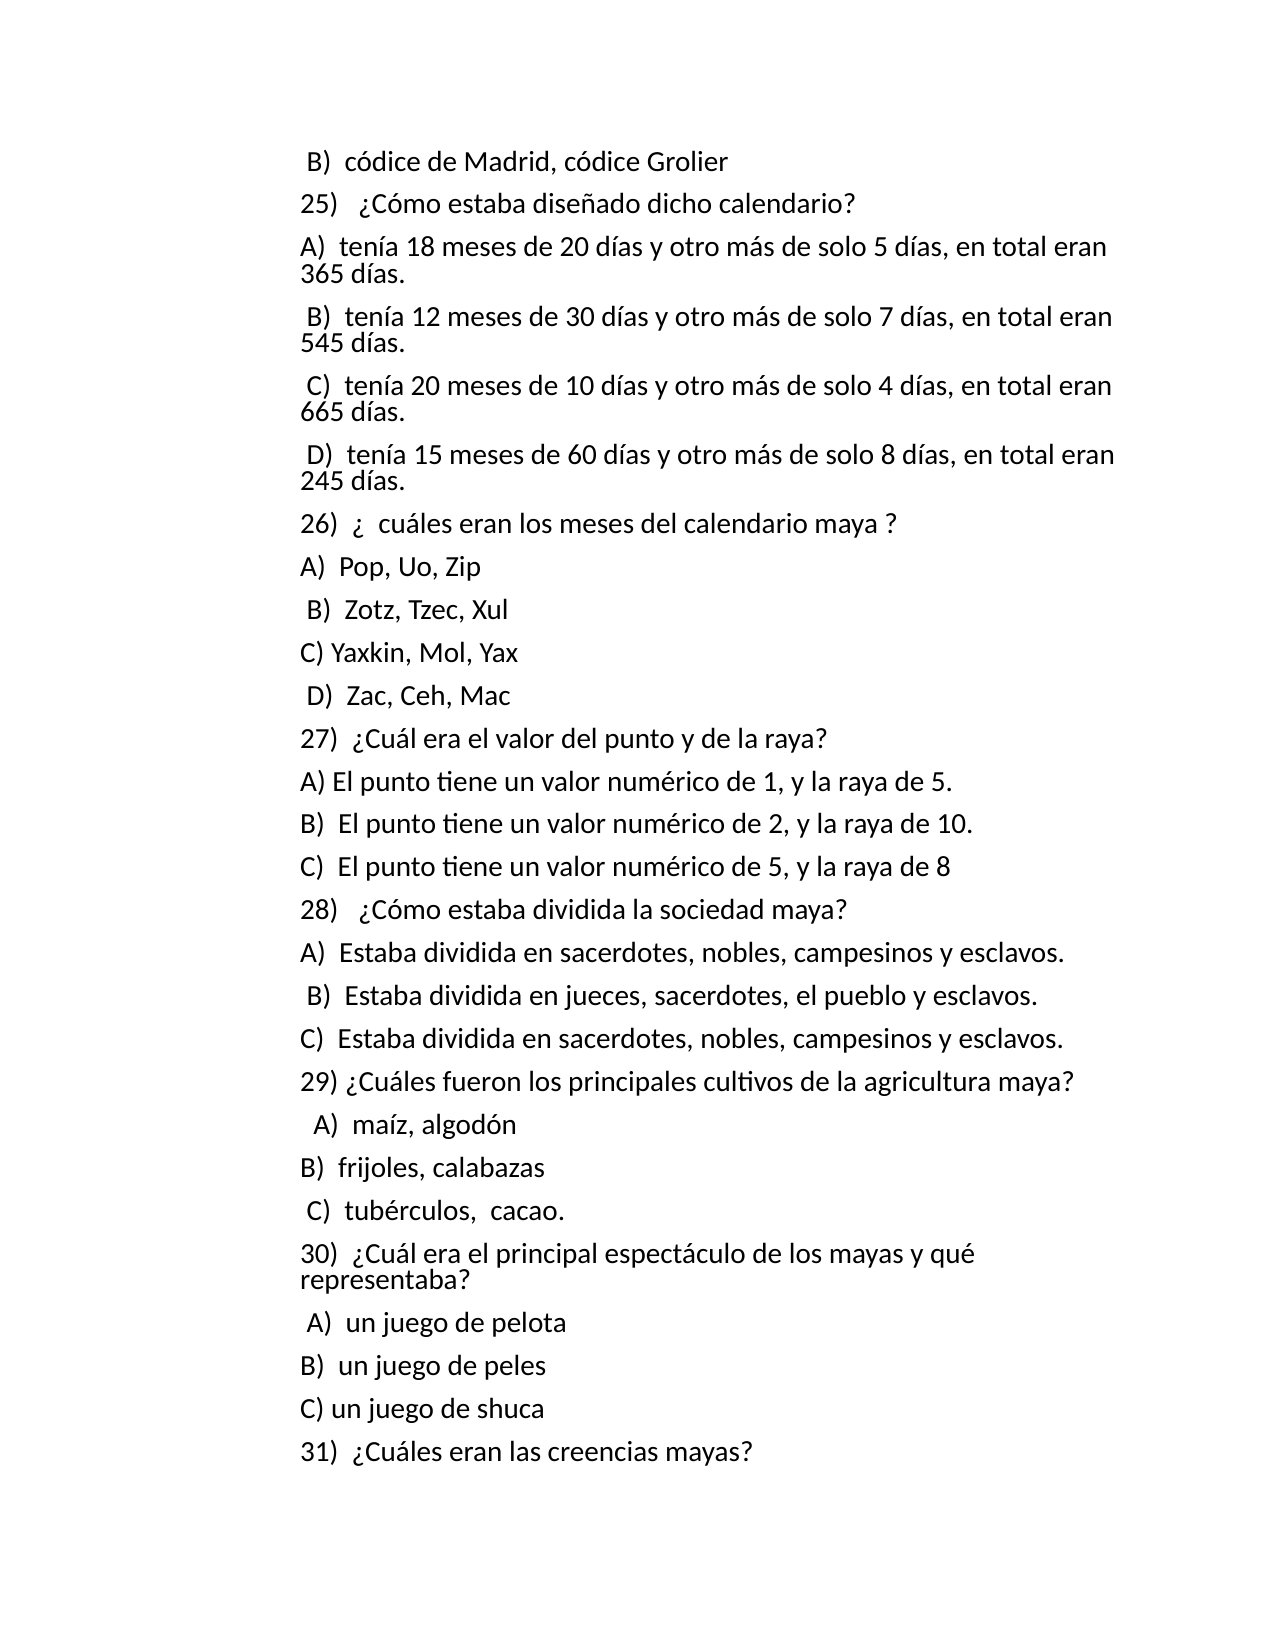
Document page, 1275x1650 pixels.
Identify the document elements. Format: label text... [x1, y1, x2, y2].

text 26) ¿ cuáles eran los meses del calendario maya ? [300, 512, 1125, 539]
text C) Yaxkin, Mol, Yax [300, 641, 1125, 667]
text 29) ¿Cuáles fueron los principales cultivos de la agricultura maya? [300, 1070, 1125, 1097]
text B) frijoles, calabazas [300, 1156, 1125, 1182]
text 25) ¿Cómo estaba diseñado dicho calendario? [300, 193, 1125, 219]
text B) tenía 12 meses de 30 días y otro más de solo 7 días, en total eran 545 días. [300, 305, 1125, 357]
text D) Zac, Ceh, Mac [300, 684, 1125, 710]
text C) Estaba dividida en sacerdotes, nobles, campesinos y esclavos. [300, 1027, 1125, 1054]
text C) tubérculos, cacao. [300, 1199, 1125, 1225]
text D) tenía 15 meses de 60 días y otro más de solo 8 días, en total eran 245 días. [300, 443, 1125, 496]
text C) tenía 20 meses de 10 días y otro más de solo 4 días, en total eran 665 días. [300, 374, 1125, 427]
text A) Pop, Uo, Zip [300, 555, 1125, 582]
text A) tenía 18 meses de 20 días y otro más de solo 5 días, en total eran 365 días. [300, 236, 1125, 288]
text C) un juego de shuca [300, 1397, 1125, 1423]
text A) Estaba dividida en sacerdotes, nobles, campesinos y esclavos. [300, 942, 1125, 968]
text 31) ¿Cuáles eran las creencias mayas? [300, 1440, 1125, 1466]
text B) códice de Madrid, códice Grolier [300, 150, 1125, 176]
text C) El punto tiene un valor numérico de 5, y la raya de 8 [300, 856, 1125, 882]
text A) maíz, algodón [300, 1113, 1125, 1139]
text 27) ¿Cuál era el valor del punto y de la raya? [300, 727, 1125, 753]
text B) un juego de peles [300, 1354, 1125, 1380]
text B) Estaba dividida en jueces, sacerdotes, el pueblo y esclavos. [300, 984, 1125, 1011]
text A) un juego de pelota [300, 1311, 1125, 1337]
text B) El punto tiene un valor numérico de 2, y la raya de 10. [300, 813, 1125, 839]
text B) Zotz, Tzec, Xul [300, 598, 1125, 624]
text 30) ¿Cuál era el principal espectáculo de los mayas y qué representaba? [300, 1242, 1125, 1294]
text 28) ¿Cómo estaba dividida la sociedad maya? [300, 899, 1125, 925]
text A) El punto tiene un valor numérico de 1, y la raya de 5. [300, 770, 1125, 796]
